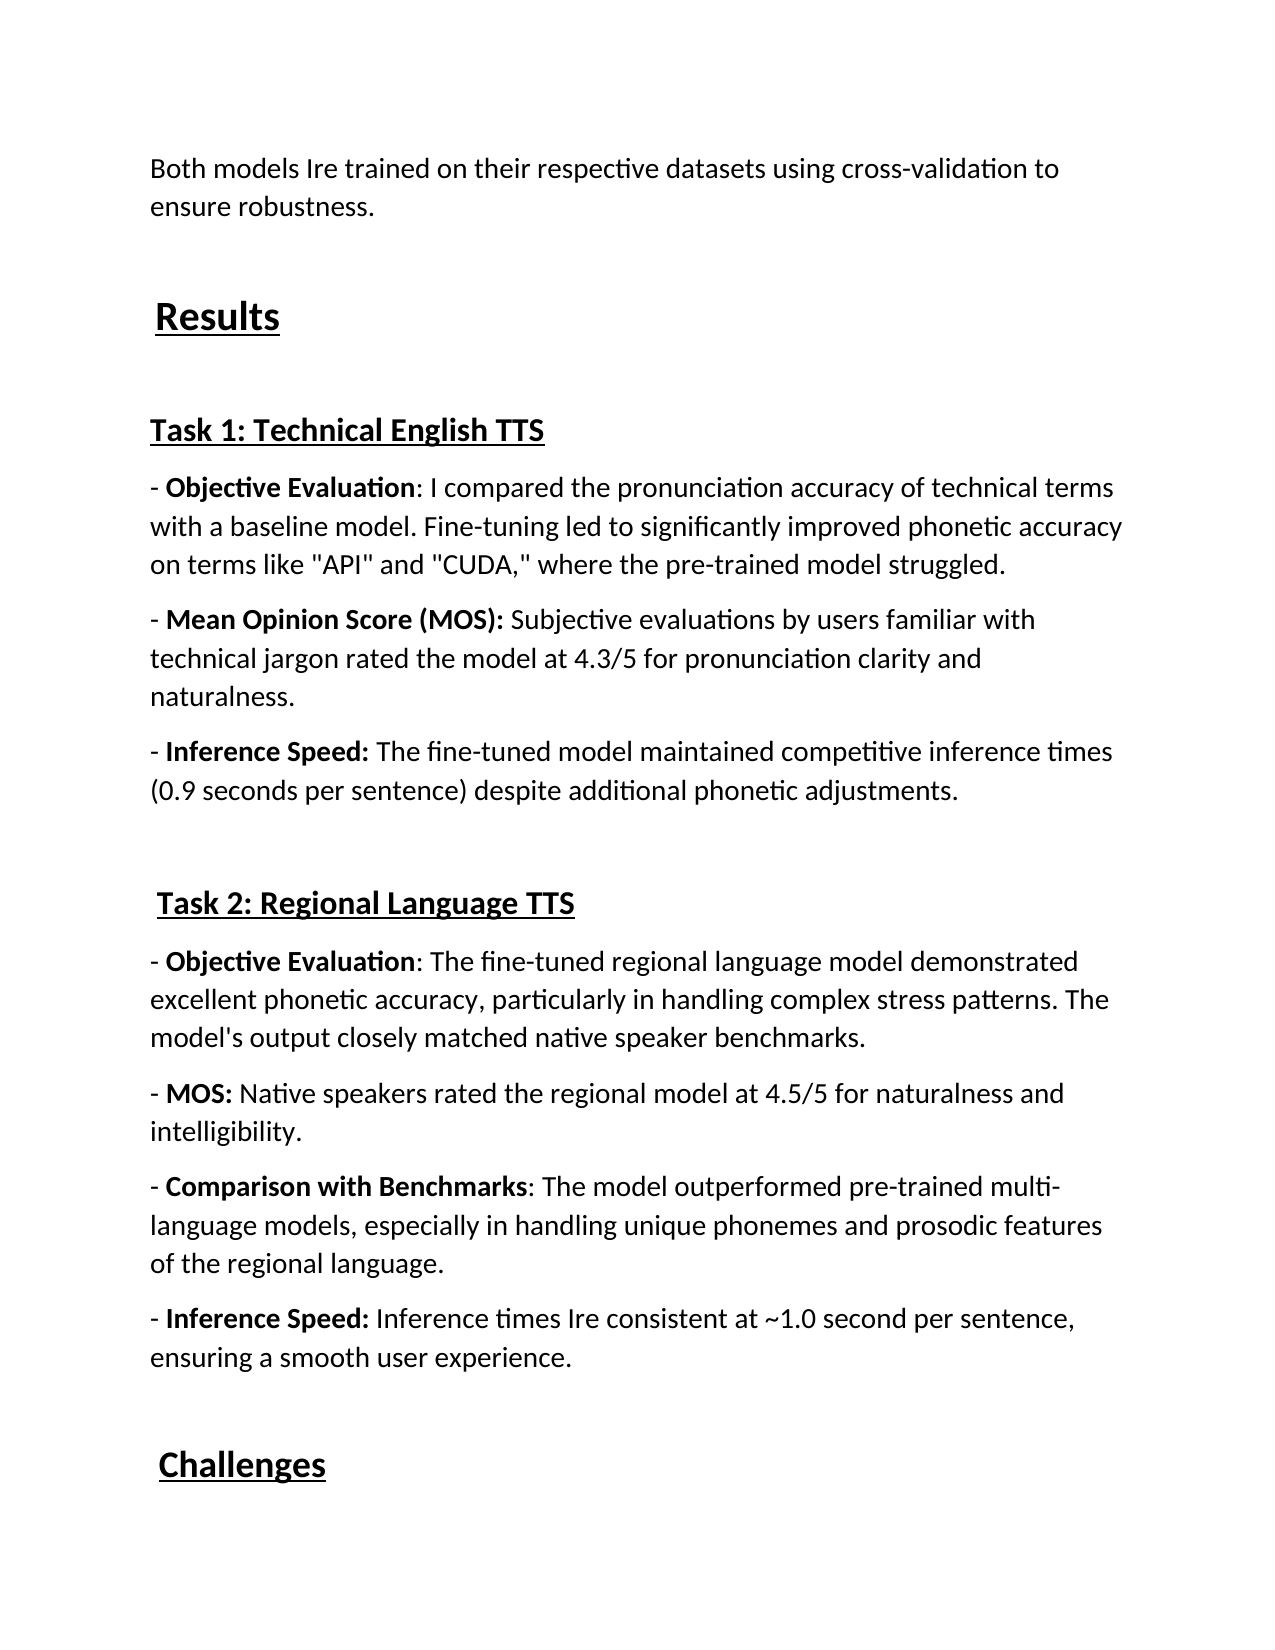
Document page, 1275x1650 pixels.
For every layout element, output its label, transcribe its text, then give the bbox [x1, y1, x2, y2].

text - MOS: Native speakers rated the regional model at 4.5/5 for naturalness and intelligibility. [150, 1075, 1125, 1149]
text - Objective Evaluation: The fine-tuned regional language model demonstrated excellent phonetic accuracy, particularly in handling complex stress patterns. The model's output closely matched native speaker benchmarks. [150, 943, 1125, 1055]
text Both models Ire trained on their respective datasets using cross-validation to ensure robustness. [150, 150, 1125, 224]
text Challenges [150, 1441, 1125, 1486]
text Task 2: Regional Language TTS [150, 882, 1125, 923]
text - Mean Opinion Score (MOS): Subjective evaluations by users familiar with technical jargon rated the model at 4.3/5 for pronunciation clarity and naturalness. [150, 601, 1125, 714]
text - Objective Evaluation: I compared the pronunciation accuracy of technical terms with a baseline model. Fine-tuning led to significantly improved phonetic accuracy on terms like "API" and "CUDA," where the pre-trained model struggled. [150, 469, 1125, 582]
text Task 1: Technical English TTS [150, 409, 1125, 449]
text - Inference Speed: The fine-tuned model maintained competitive inference times (0.9 seconds per sentence) despite additional phonetic adjustments. [150, 733, 1125, 807]
text - Comparison with Benchmarks: The model outperformed pre-trained multi-language models, especially in handling unique phonemes and prosodic features of the regional language. [150, 1168, 1125, 1281]
text - Inference Speed: Inference times Ire consistent at ~1.0 second per sentence, ensuring a smooth user experience. [150, 1300, 1125, 1374]
text Results [150, 290, 1125, 341]
